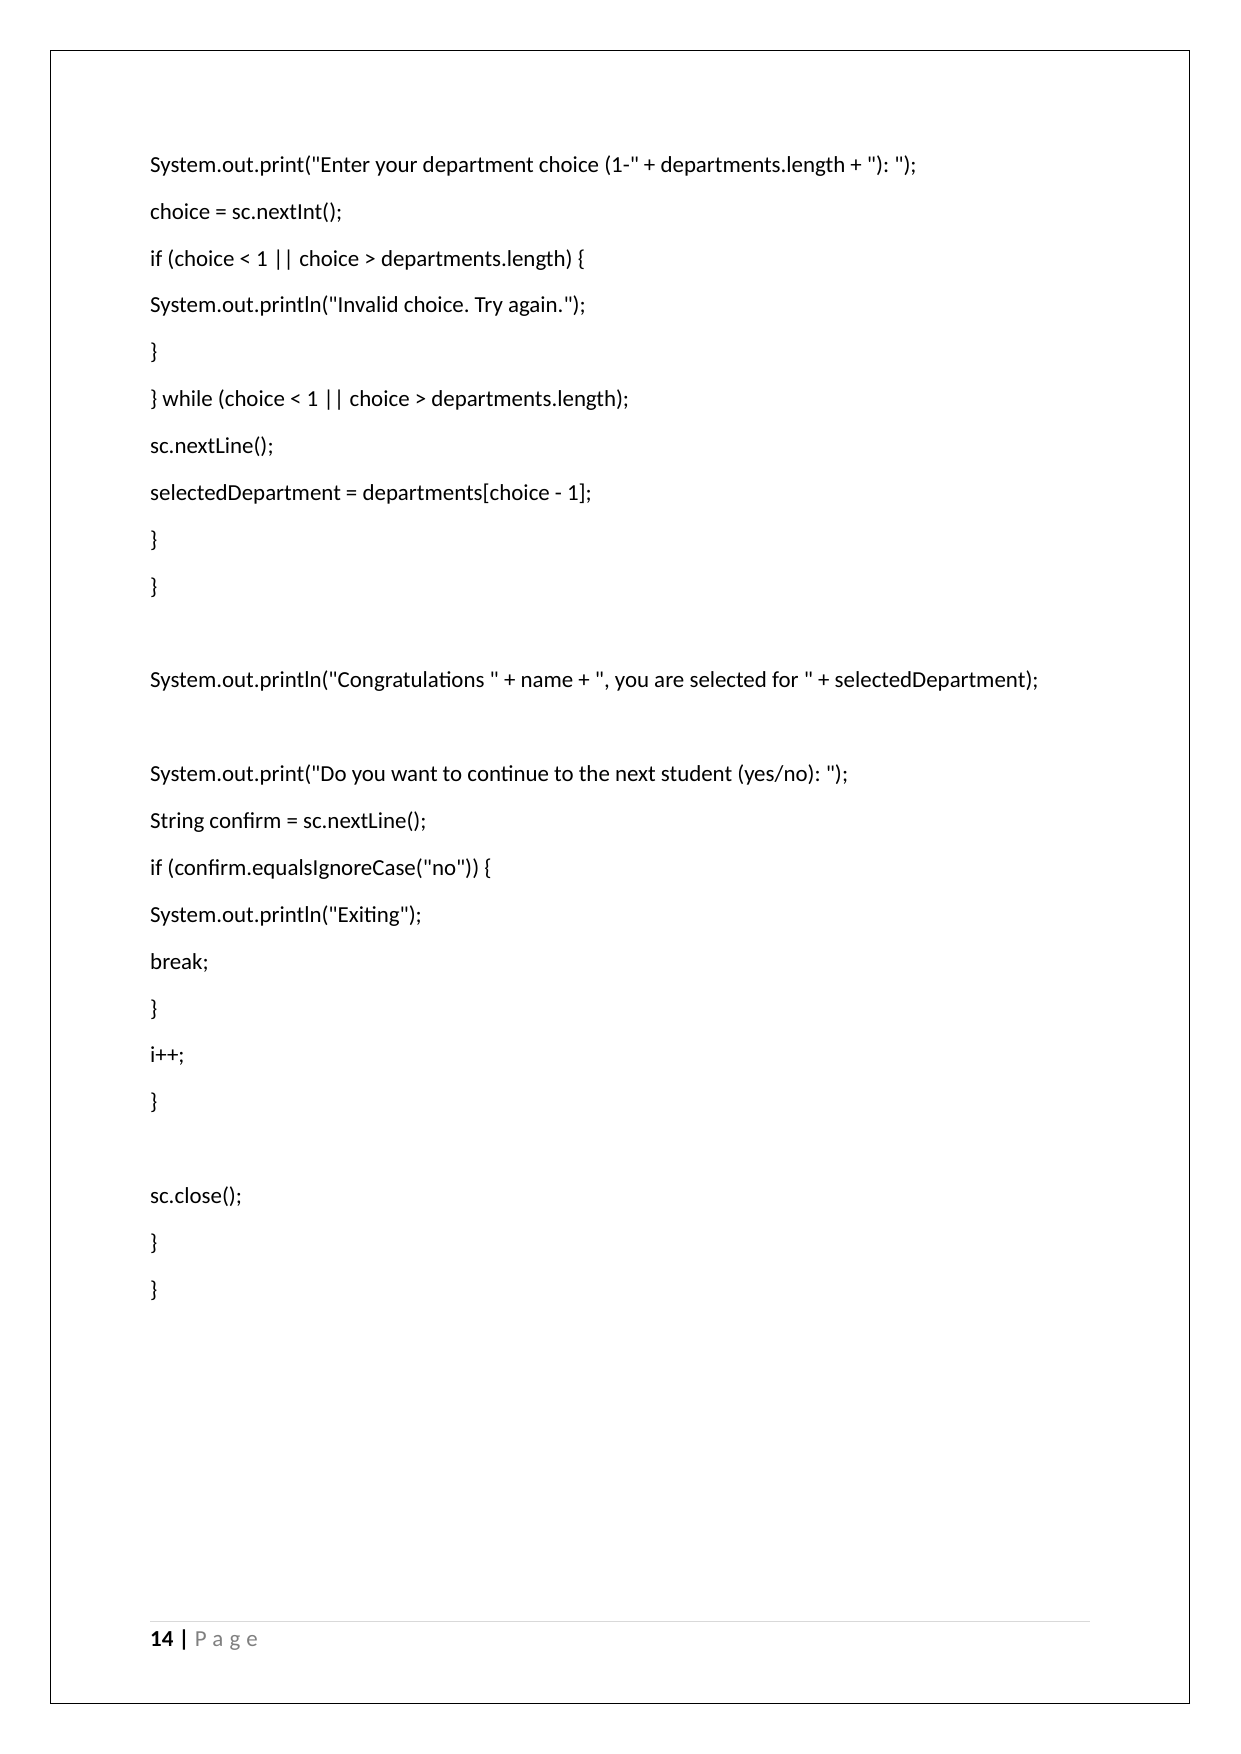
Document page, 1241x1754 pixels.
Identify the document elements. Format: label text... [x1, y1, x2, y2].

text sc.nextLine(); [150, 431, 1090, 459]
text break; [150, 947, 1090, 975]
text i++; [150, 1041, 1090, 1069]
text System.out.println("Exiting"); [150, 900, 1090, 928]
text } [150, 1228, 1090, 1256]
text if (confirm.equalsIgnoreCase("no")) { [150, 853, 1090, 881]
text } [150, 572, 1090, 600]
text choice = sc.nextInt(); [150, 197, 1090, 225]
text System.out.println("Congratulations " + name + ", you are selected for " + selectedDepartment); [150, 666, 1090, 694]
text if (choice < 1 || choice > departments.length) { [150, 244, 1090, 272]
text } [150, 1275, 1090, 1303]
text System.out.print("Enter your department choice (1-" + departments.length + "): "); [150, 150, 1090, 178]
text } [150, 994, 1090, 1022]
text System.out.print("Do you want to continue to the next student (yes/no): "); [150, 759, 1090, 787]
text sc.close(); [150, 1181, 1090, 1209]
text String confirm = sc.nextLine(); [150, 806, 1090, 834]
text } while (choice < 1 || choice > departments.length); [150, 384, 1090, 412]
text selectedDepartment = departments[choice - 1]; [150, 478, 1090, 506]
text } [150, 525, 1090, 553]
text } [150, 337, 1090, 366]
text System.out.println("Invalid choice. Try again."); [150, 291, 1090, 319]
text } [150, 1087, 1090, 1116]
